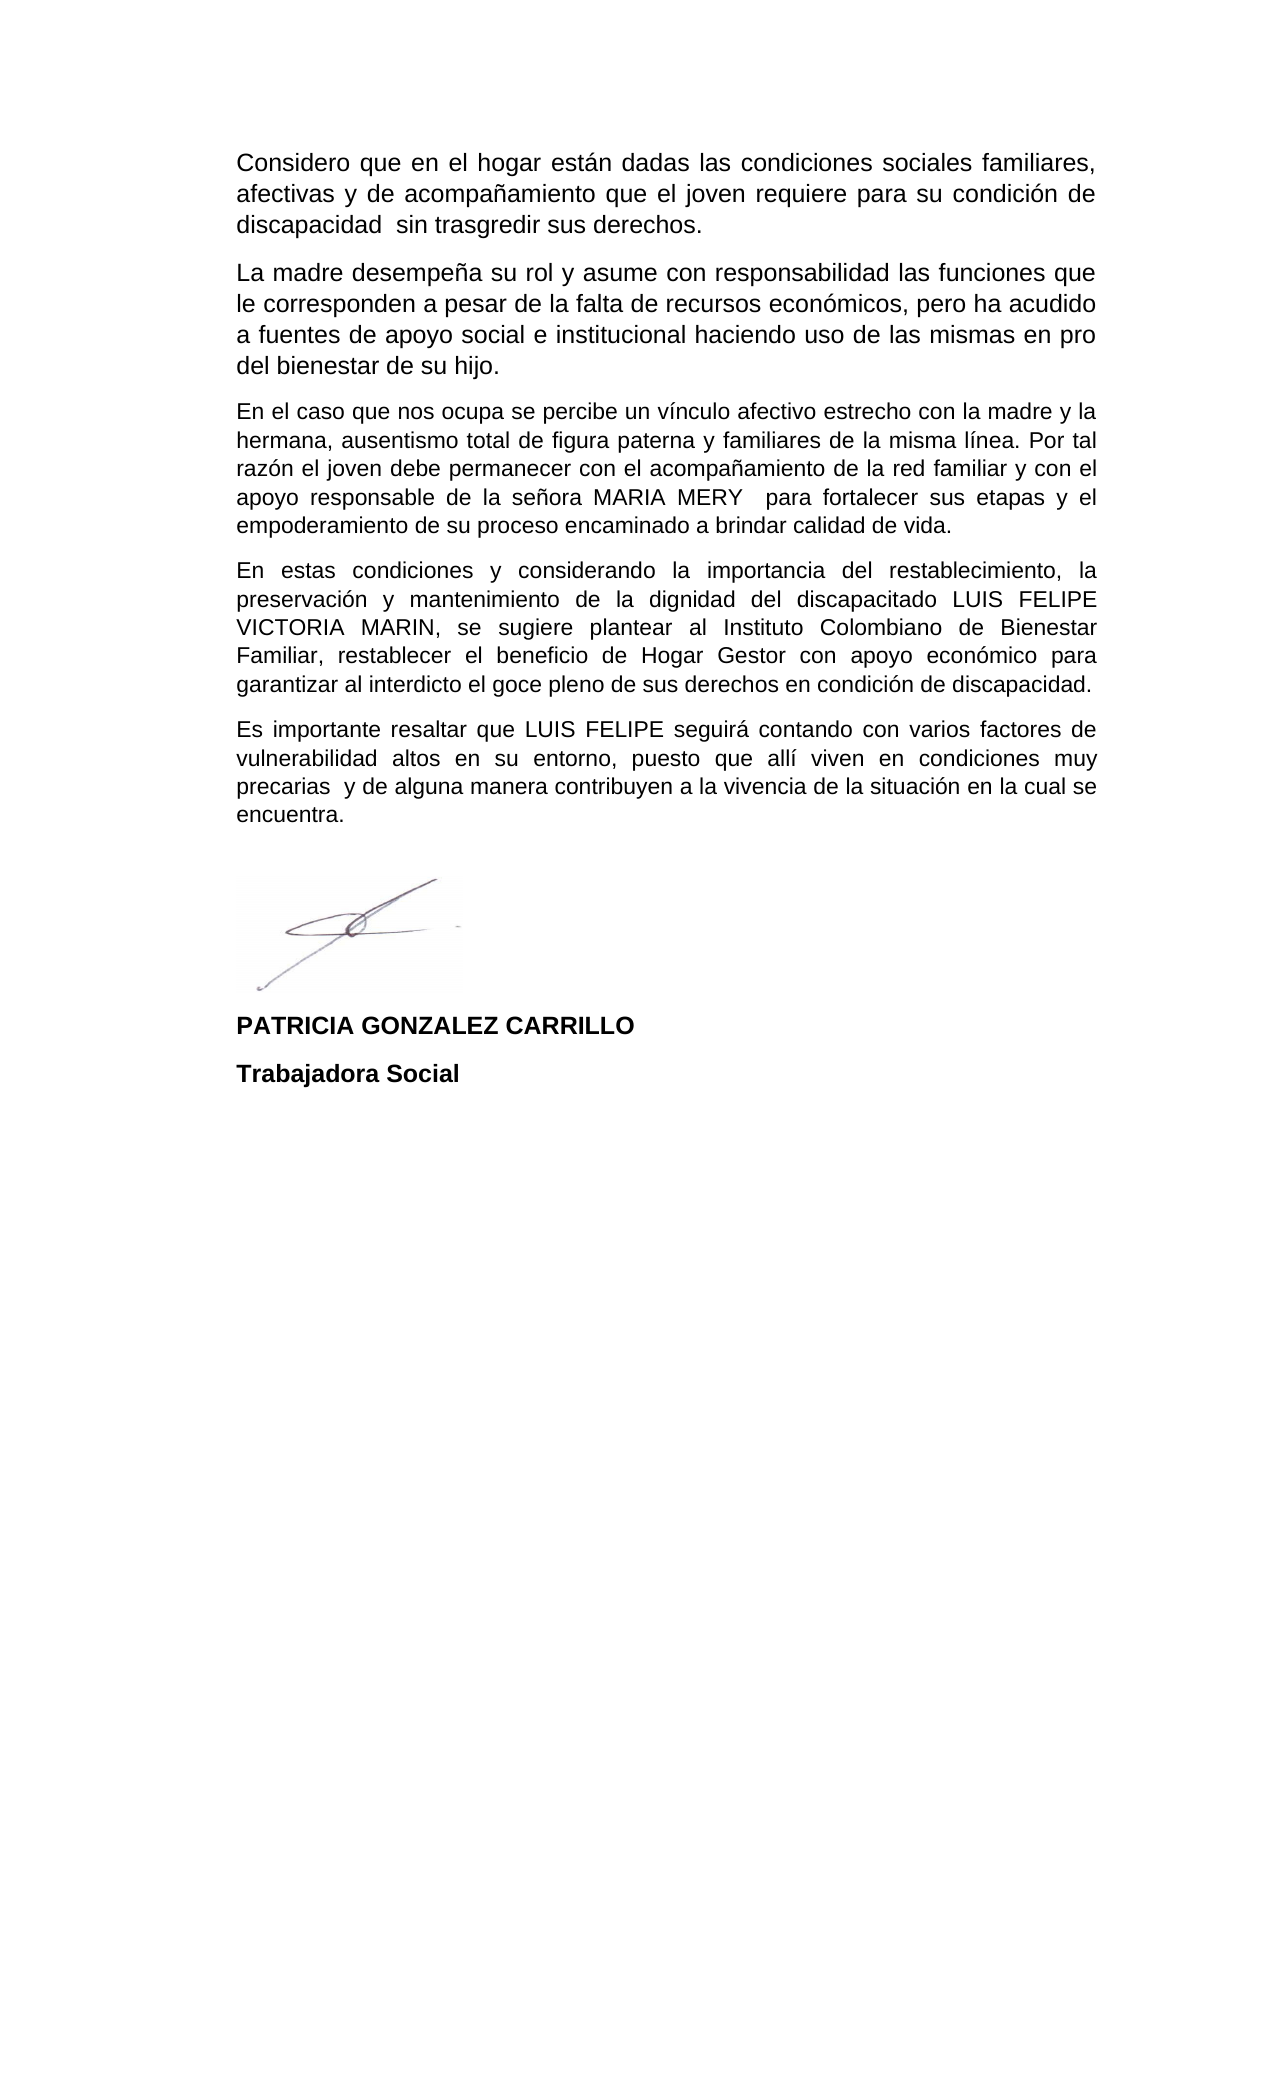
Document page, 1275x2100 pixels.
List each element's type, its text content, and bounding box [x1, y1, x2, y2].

text La madre desempeña su rol y asume con responsabilidad las funciones que le corresponden a pesar de la falta de recursos económicos, pero ha acudido a fuentes de apoyo social e institucional haciendo uso de las mismas en pro del bienestar de su hijo. [236, 257, 1098, 379]
text Trabajadora Social [236, 1059, 1098, 1088]
text En el caso que nos ocupa se percibe un vínculo afectivo estrecho con la madre y la hermana, ausentismo total de figura paterna y familiares de la misma línea. Por tal razón el joven debe permanecer con el acompañamiento de la red familiar y con el apoyo responsable de la señora MARIA MERY para fortalecer sus etapas y el empoderamiento de su proceso encaminado a brindar calidad de vida. [236, 398, 1098, 538]
text PATRICIA GONZALEZ CARRILLO [236, 1011, 1098, 1040]
text Es importante resaltar que LUIS FELIPE seguirá contando con varios factores de vulnerabilidad altos en su entorno, puesto que allí viven en condiciones muy precarias y de alguna manera contribuyen a la vivencia de la situación en la cual se encuentra. [236, 716, 1098, 828]
picture [236, 875, 463, 993]
text Considero que en el hogar están dadas las condiciones sociales familiares, afectivas y de acompañamiento que el joven requiere para su condición de discapacidad sin trasgredir sus derechos. [236, 148, 1098, 238]
text En estas condiciones y considerando la importancia del restablecimiento, la preservación y mantenimiento de la dignidad del discapacitado LUIS FELIPE VICTORIA MARIN, se sugiere plantear al Instituto Colombiano de Bienestar Familiar, restablecer el beneficio de Hogar Gestor con apoyo económico para garantizar al interdicto el goce pleno de sus derechos en condición de discapacidad. [236, 557, 1098, 697]
